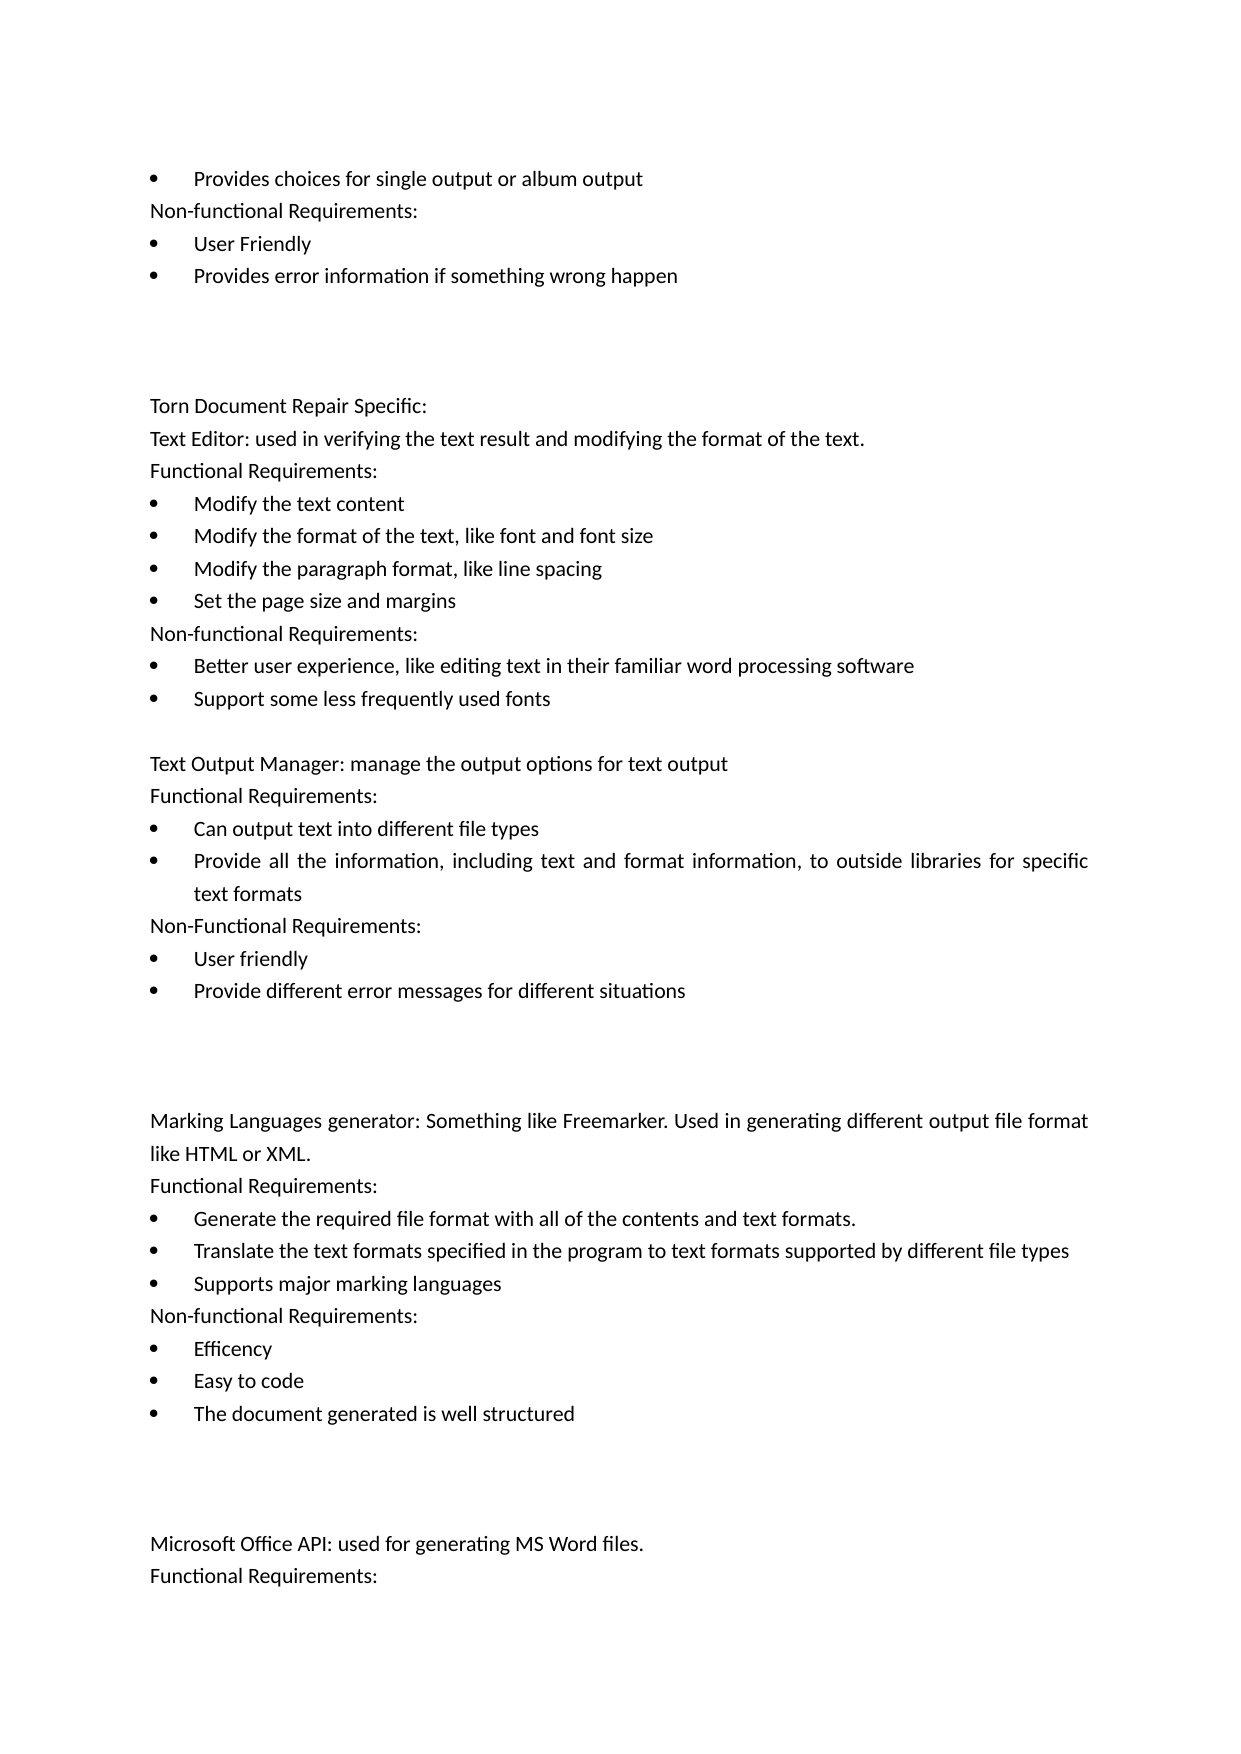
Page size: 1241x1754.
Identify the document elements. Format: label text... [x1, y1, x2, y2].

list Can output text into different file types [150, 812, 1090, 844]
list User friendly [150, 942, 1090, 974]
list Supports major marking languages [150, 1267, 1090, 1299]
list Provide all the information, including text and format information, to outside libraries for specific text formats [150, 844, 1090, 909]
list Support some less frequently used fonts [150, 682, 1090, 714]
list The document generated is well structured [150, 1397, 1090, 1429]
text Functional Requirements: [150, 454, 1090, 487]
list User Friendly [150, 227, 1090, 259]
list Provides choices for single output or album output [150, 162, 1090, 194]
list Modify the format of the text, like font and font size [150, 519, 1090, 552]
list Generate the required file format with all of the contents and text formats. [150, 1202, 1090, 1234]
text Non-functional Requirements: [150, 194, 1090, 227]
list Set the page size and margins [150, 584, 1090, 617]
list Easy to code [150, 1364, 1090, 1397]
text Non-Functional Requirements: [150, 909, 1090, 942]
text Functional Requirements: [150, 1169, 1090, 1202]
text Text Editor: used in verifying the text result and modifying the format of the text. [150, 422, 1090, 454]
list Provide different error messages for different situations [150, 974, 1090, 1007]
text Non-functional Requirements: [150, 617, 1090, 649]
text Non-functional Requirements: [150, 1299, 1090, 1332]
text Text Output Manager: manage the output options for text output [150, 747, 1090, 779]
list Modify the text content [150, 487, 1090, 519]
list Translate the text formats specified in the program to text formats supported by different file types [150, 1234, 1090, 1267]
text Microsoft Office API: used for generating MS Word files. [150, 1527, 1090, 1559]
text Torn Document Repair Specific: [150, 389, 1090, 422]
list Modify the paragraph format, like line spacing [150, 552, 1090, 584]
text Functional Requirements: [150, 1559, 1090, 1592]
text Marking Languages generator: Something like Freemarker. Used in generating different output file format like HTML or XML. [150, 1104, 1090, 1169]
list Efficency [150, 1332, 1090, 1364]
list Better user experience, like editing text in their familiar word processing software [150, 649, 1090, 682]
list Provides error information if something wrong happen [150, 259, 1090, 292]
text Functional Requirements: [150, 779, 1090, 812]
